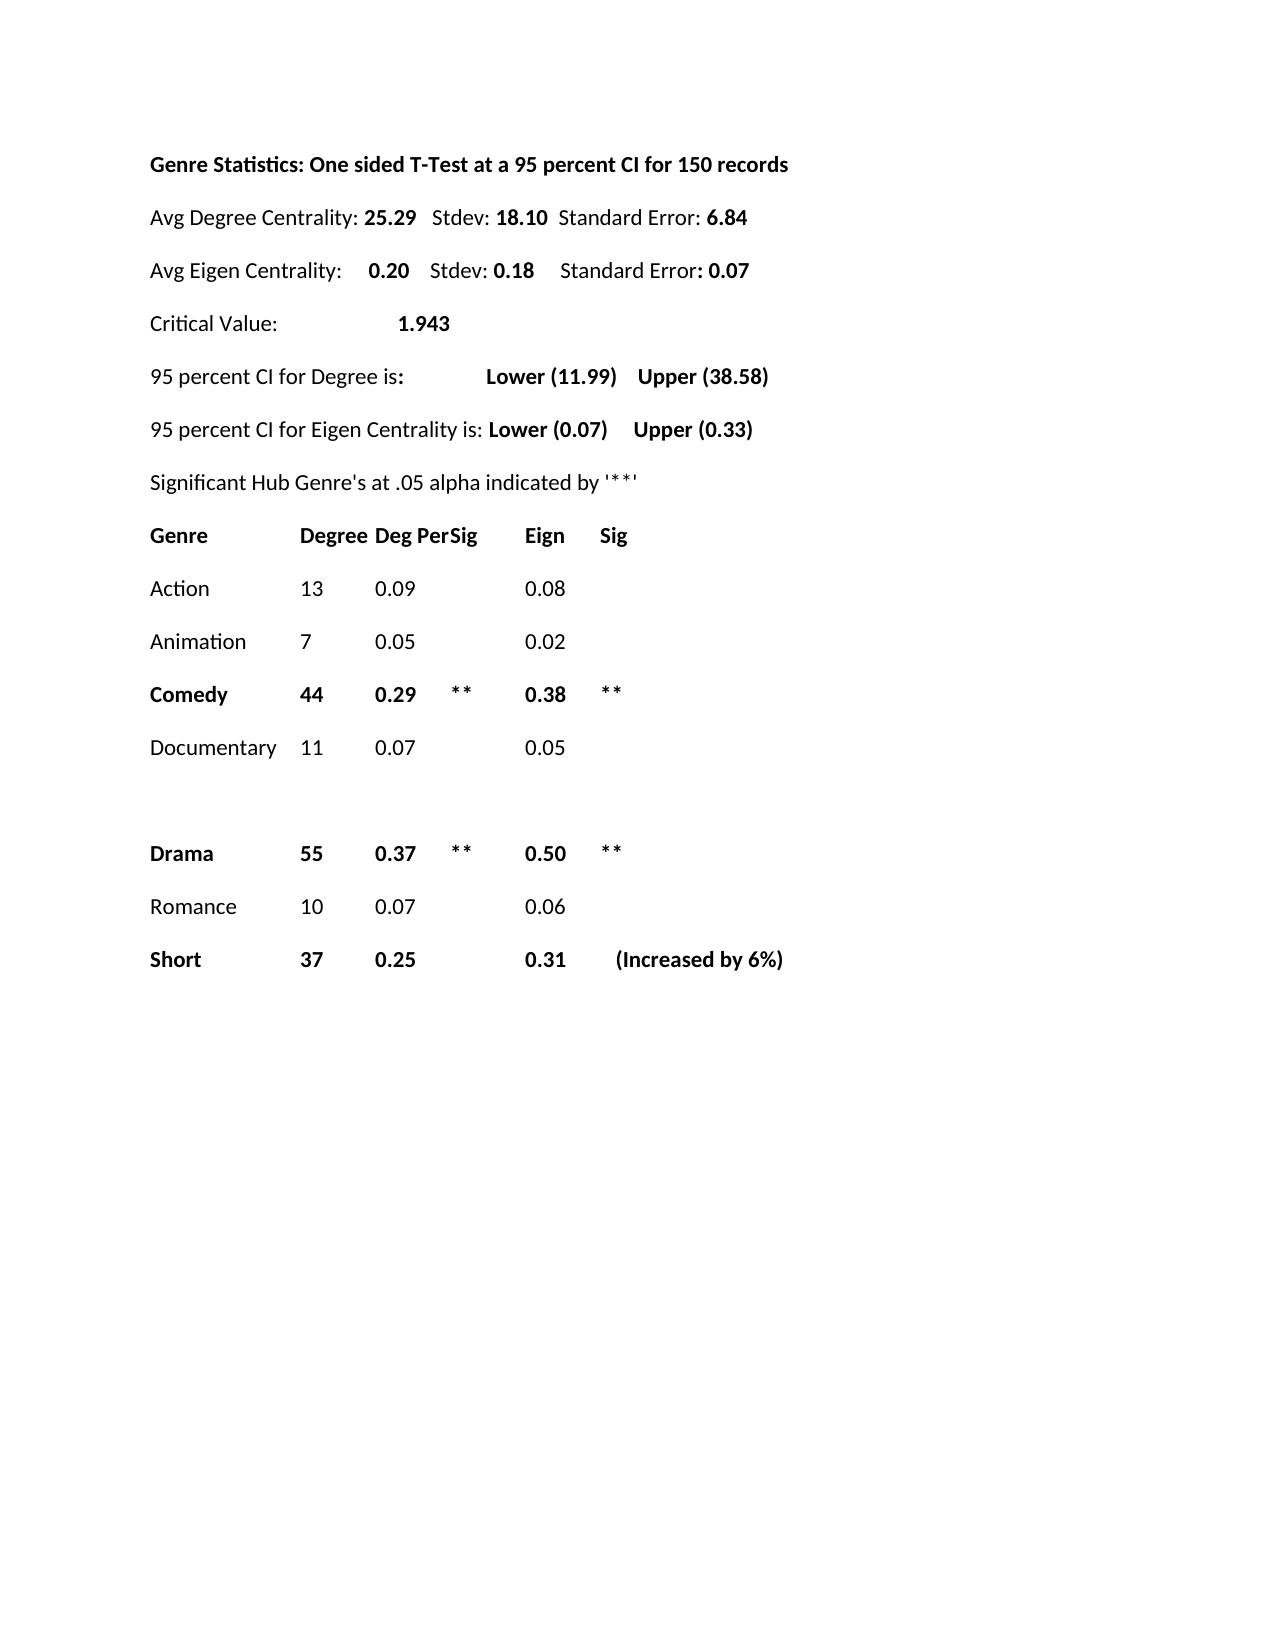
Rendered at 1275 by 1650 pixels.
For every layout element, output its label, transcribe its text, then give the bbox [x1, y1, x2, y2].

text Avg Degree Centrality: 25.29 Stdev: 18.10 Standard Error: 6.84 [150, 203, 1125, 231]
text Documentary 11 0.07 0.05 [150, 733, 1125, 761]
text Action 13 0.09 0.08 [150, 574, 1125, 602]
text Avg Eigen Centrality: 0.20 Stdev: 0.18 Standard Error: 0.07 [150, 256, 1125, 284]
text Significant Hub Genre's at .05 alpha indicated by '**' [150, 468, 1125, 496]
text Comedy 44 0.29 ** 0.38 ** [150, 680, 1125, 708]
text 95 percent CI for Eigen Centrality is: Lower (0.07) Upper (0.33) [150, 415, 1125, 443]
text Genre Statistics: One sided T-Test at a 95 percent CI for 150 records [150, 150, 1125, 178]
text Romance 10 0.07 0.06 [150, 892, 1125, 920]
text Short 37 0.25 0.31 (Increased by 6%) [150, 945, 1125, 973]
text Drama 55 0.37 ** 0.50 ** [150, 839, 1125, 867]
text Genre Degree Deg Per Sig Eign Sig [150, 521, 1125, 549]
text Critical Value: 1.943 [150, 309, 1125, 337]
text 95 percent CI for Degree is: Lower (11.99) Upper (38.58) [150, 362, 1125, 390]
text Animation 7 0.05 0.02 [150, 627, 1125, 655]
